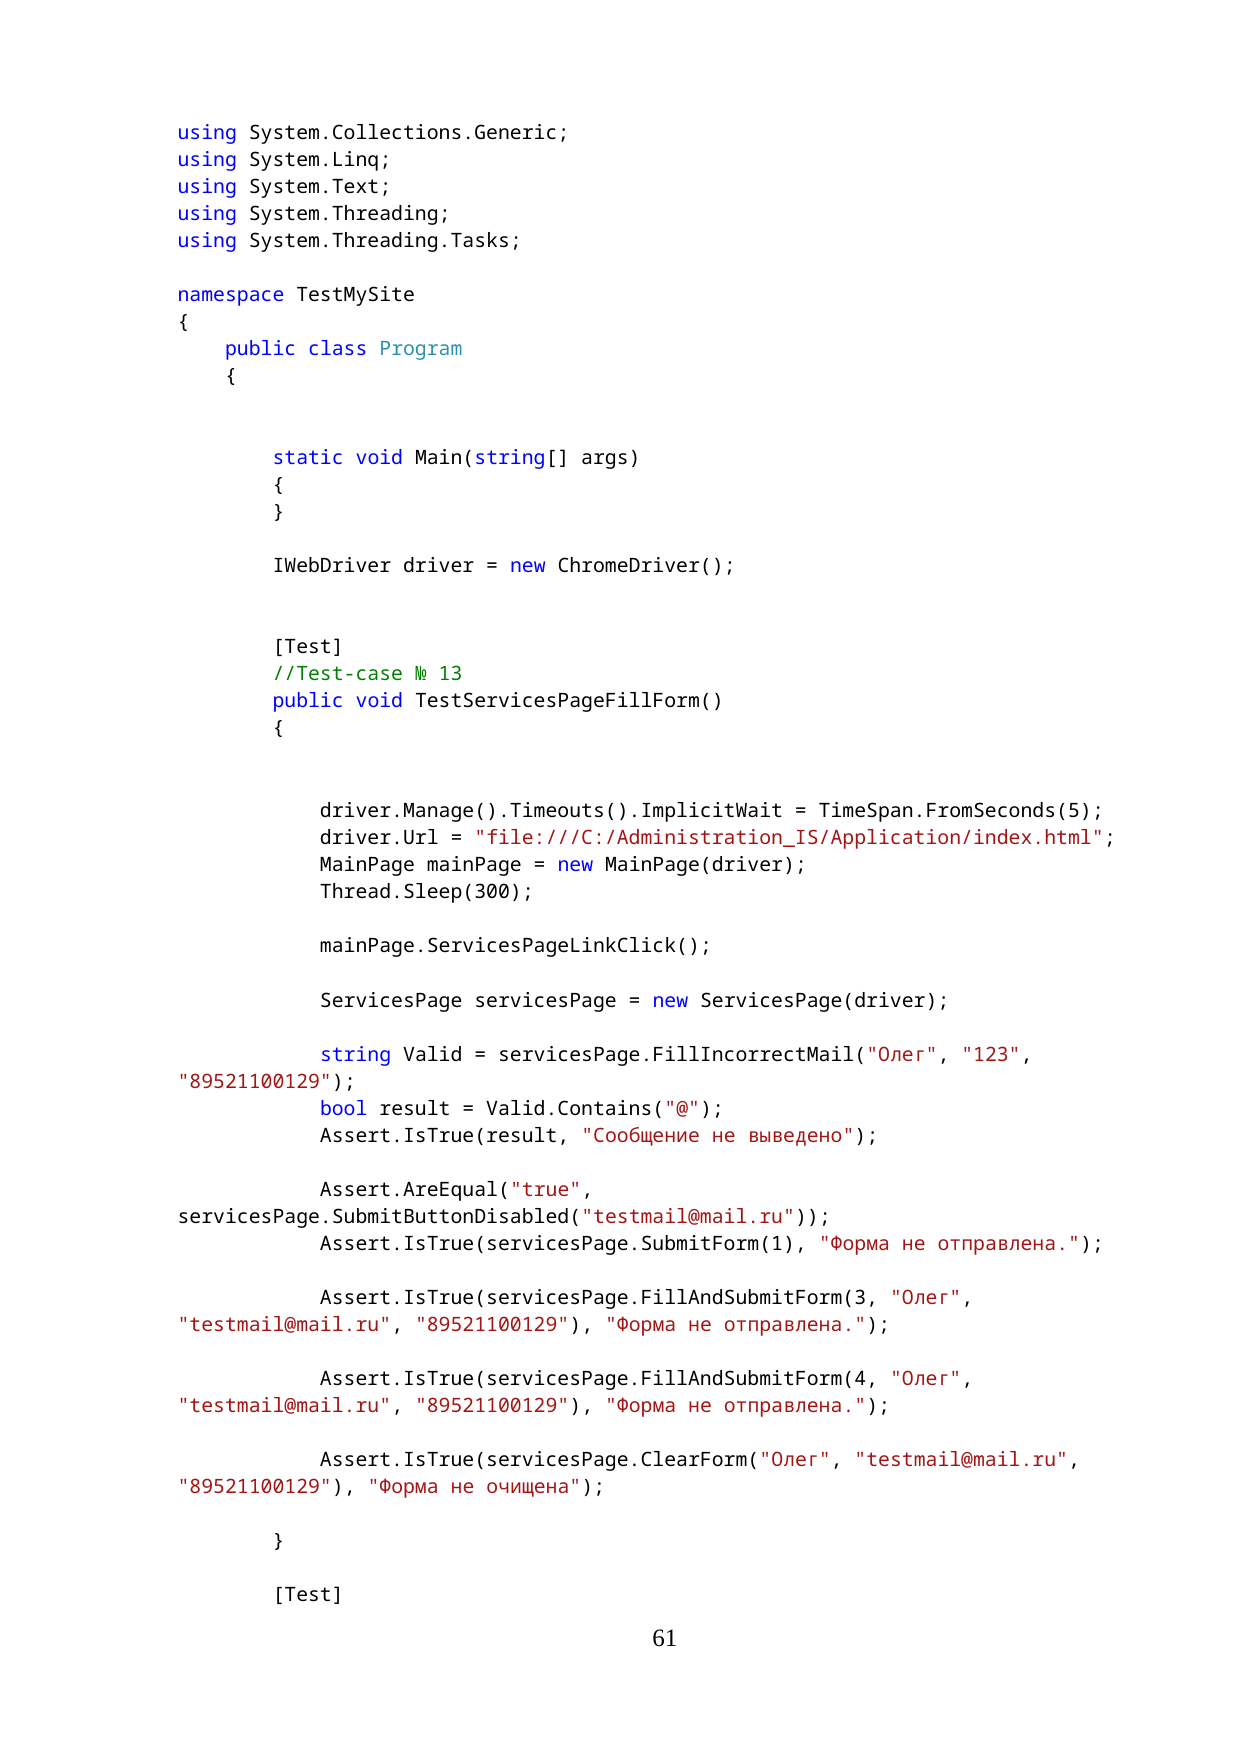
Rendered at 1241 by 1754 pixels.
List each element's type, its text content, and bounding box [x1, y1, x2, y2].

text Thread.Sleep(300); [177, 877, 1152, 904]
text using System.Threading.Tasks; [177, 226, 1152, 253]
text [Test] [177, 1580, 1152, 1607]
text bool result = Valid.Contains("@"); [177, 1095, 1152, 1122]
text [Test] [177, 632, 1152, 659]
text static void Main(string[] args) [177, 444, 1152, 471]
text string Valid = servicesPage.FillIncorrectMail("Олег", "123", "89521100129"); [177, 1041, 1152, 1095]
text public void TestServicesPageFillForm() [177, 686, 1152, 713]
text } [177, 498, 1152, 524]
text { [177, 361, 1152, 388]
text { [177, 307, 1152, 334]
text driver.Url = "file:///C:/Administration_IS/Application/index.html"; [177, 823, 1152, 850]
text driver.Manage().Timeouts().ImplicitWait = TimeSpan.FromSeconds(5); [177, 796, 1152, 823]
text namespace TestMySite [177, 280, 1152, 307]
text { [177, 471, 1152, 498]
text ServicesPage servicesPage = new ServicesPage(driver); [177, 987, 1152, 1014]
text Assert.IsTrue(servicesPage.FillAndSubmitForm(4, "Олег", "testmail@mail.ru", "89521100129"), "Форма не отправлена."); [177, 1364, 1152, 1418]
text using System.Linq; [177, 145, 1152, 172]
text IWebDriver driver = new ChromeDriver(); [177, 552, 1152, 578]
text { [177, 713, 1152, 740]
text using System.Collections.Generic; [177, 118, 1152, 145]
text mainPage.ServicesPageLinkClick(); [177, 931, 1152, 958]
text Assert.IsTrue(servicesPage.FillAndSubmitForm(3, "Олег", "testmail@mail.ru", "89521100129"), "Форма не отправлена."); [177, 1283, 1152, 1337]
text Assert.IsTrue(result, "Сообщение не выведено"); [177, 1122, 1152, 1149]
text Assert.IsTrue(servicesPage.ClearForm("Олег", "testmail@mail.ru", "89521100129"), "Форма не очищена"); [177, 1445, 1152, 1499]
text public class Program [177, 334, 1152, 361]
text using System.Threading; [177, 199, 1152, 226]
text using System.Text; [177, 172, 1152, 199]
text MainPage mainPage = new MainPage(driver); [177, 850, 1152, 877]
text } [177, 1526, 1152, 1553]
text //Test-case № 13 [177, 659, 1152, 686]
text Assert.AreEqual("true", servicesPage.SubmitButtonDisabled("testmail@mail.ru")); [177, 1176, 1152, 1229]
text Assert.IsTrue(servicesPage.SubmitForm(1), "Форма не отправлена."); [177, 1229, 1152, 1257]
